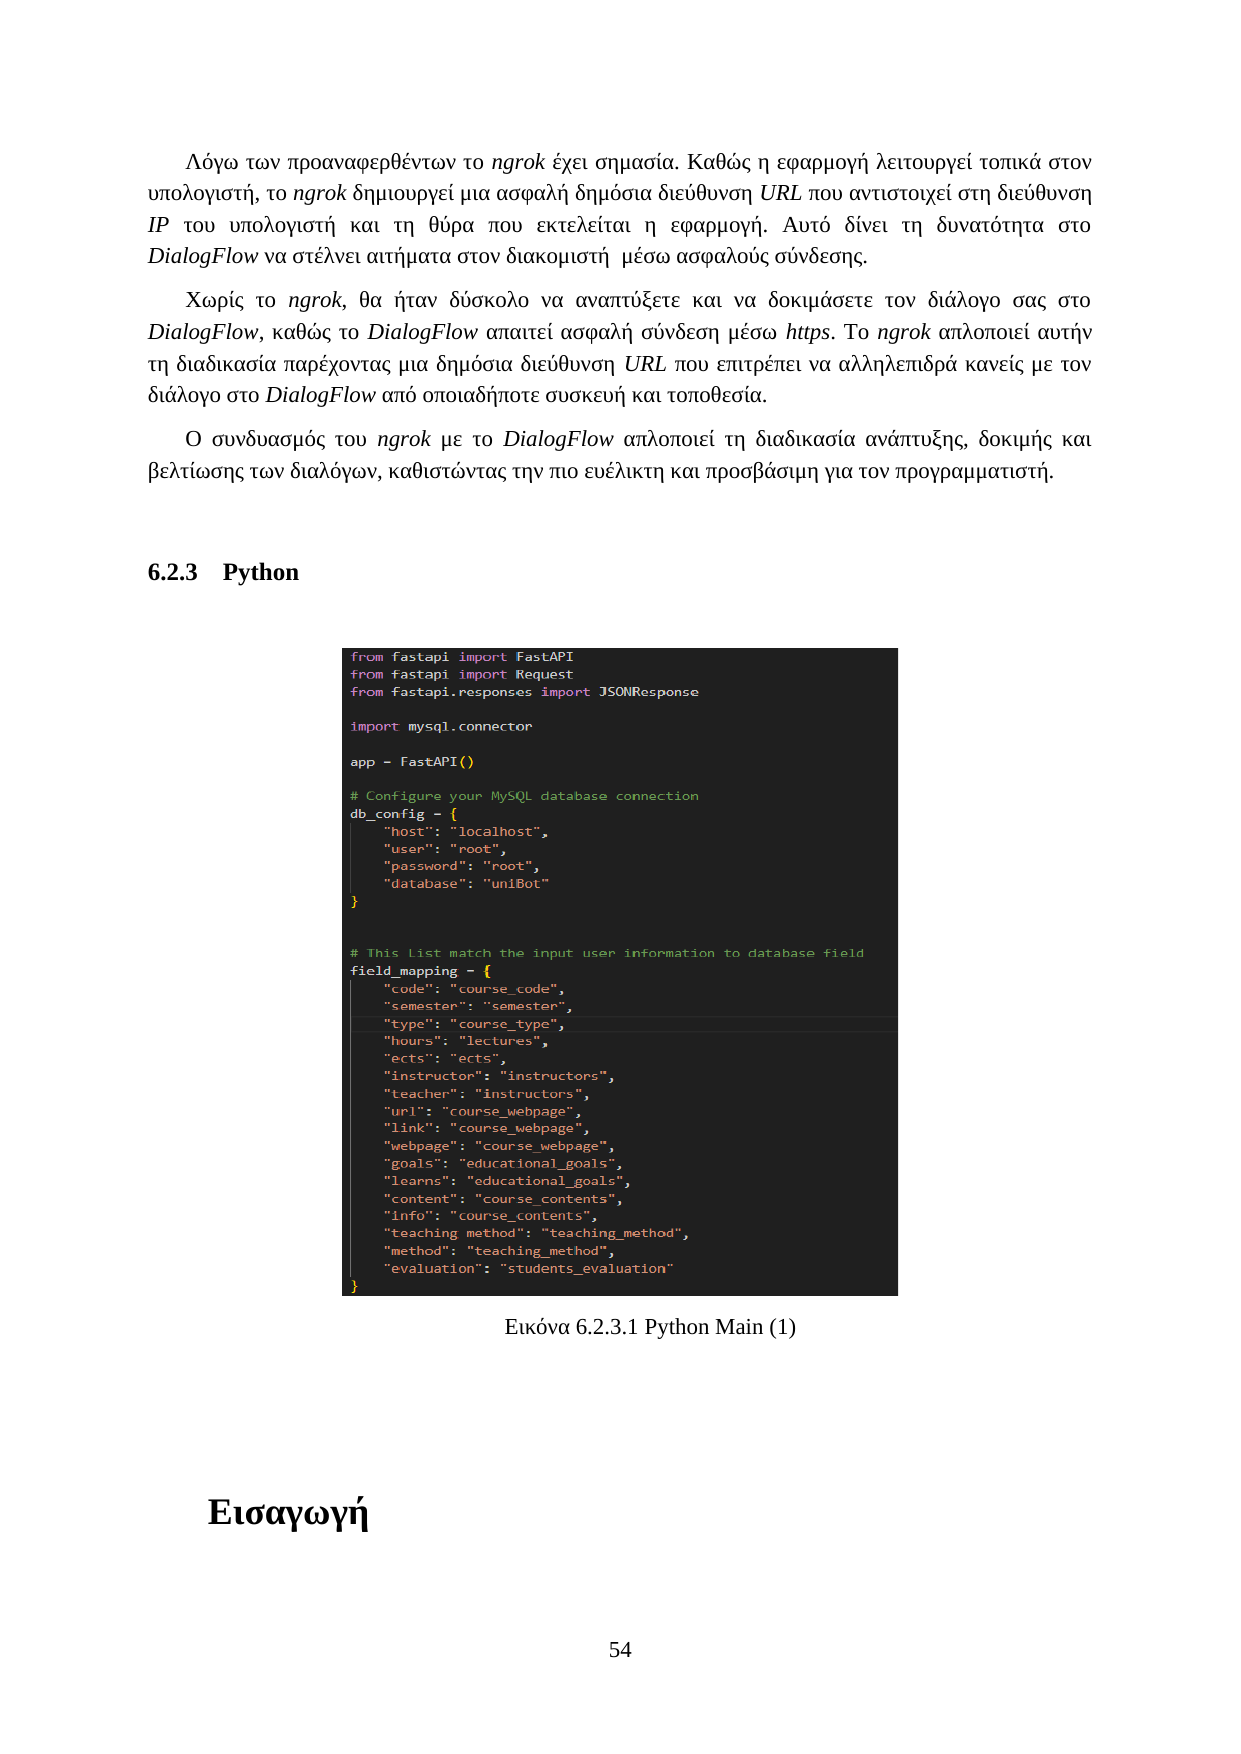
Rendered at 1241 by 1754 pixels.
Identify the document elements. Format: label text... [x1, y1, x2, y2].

text Εικόνα 6.2.3.1 Python Main (1) [148, 1313, 1092, 1339]
text Λόγω των προαναφερθέντων το ngrok έχει σημασία. Καθώς η εφαρμογή λειτουργεί τοπικά στον υπολογιστή, το ngrok δημιουργεί μια ασφαλή δημόσια διεύθυνση URL που αντιστοιχεί στη διεύθυνση IP του υπολογιστή και τη θύρα που εκτελείται η εφαρμογή. Αυτό δίνει τη δυνατότητα στο DialogFlow να στέλνει αιτήματα στον διακομιστή μέσω ασφαλούς σύνδεσης. [148, 148, 1092, 269]
text Εισαγωγή [148, 1489, 1092, 1532]
subtitle Python [148, 557, 1092, 586]
picture [342, 648, 899, 1296]
text Ο συνδυασμός του ngrok με το DialogFlow απλοποιεί τη διαδικασία ανάπτυξης, δοκιμής και βελτίωσης των διαλόγων, καθιστώντας την πιο ευέλικτη και προσβάσιμη για τον προγραμματιστή. [148, 425, 1092, 483]
text Χωρίς το ngrok, θα ήταν δύσκολο να αναπτύξετε και να δοκιμάσετε τον διάλογο σας στο DialogFlow, καθώς το DialogFlow απαιτεί ασφαλή σύνδεση μέσω https. Το ngrok απλοποιεί αυτήν τη διαδικασία παρέχοντας μια δημόσια διεύθυνση URL που επιτρέπει να αλληλεπιδρά κανείς με τον διάλογο στο DialogFlow από οποιαδήποτε συσκευή και τοποθεσία. [148, 286, 1092, 407]
